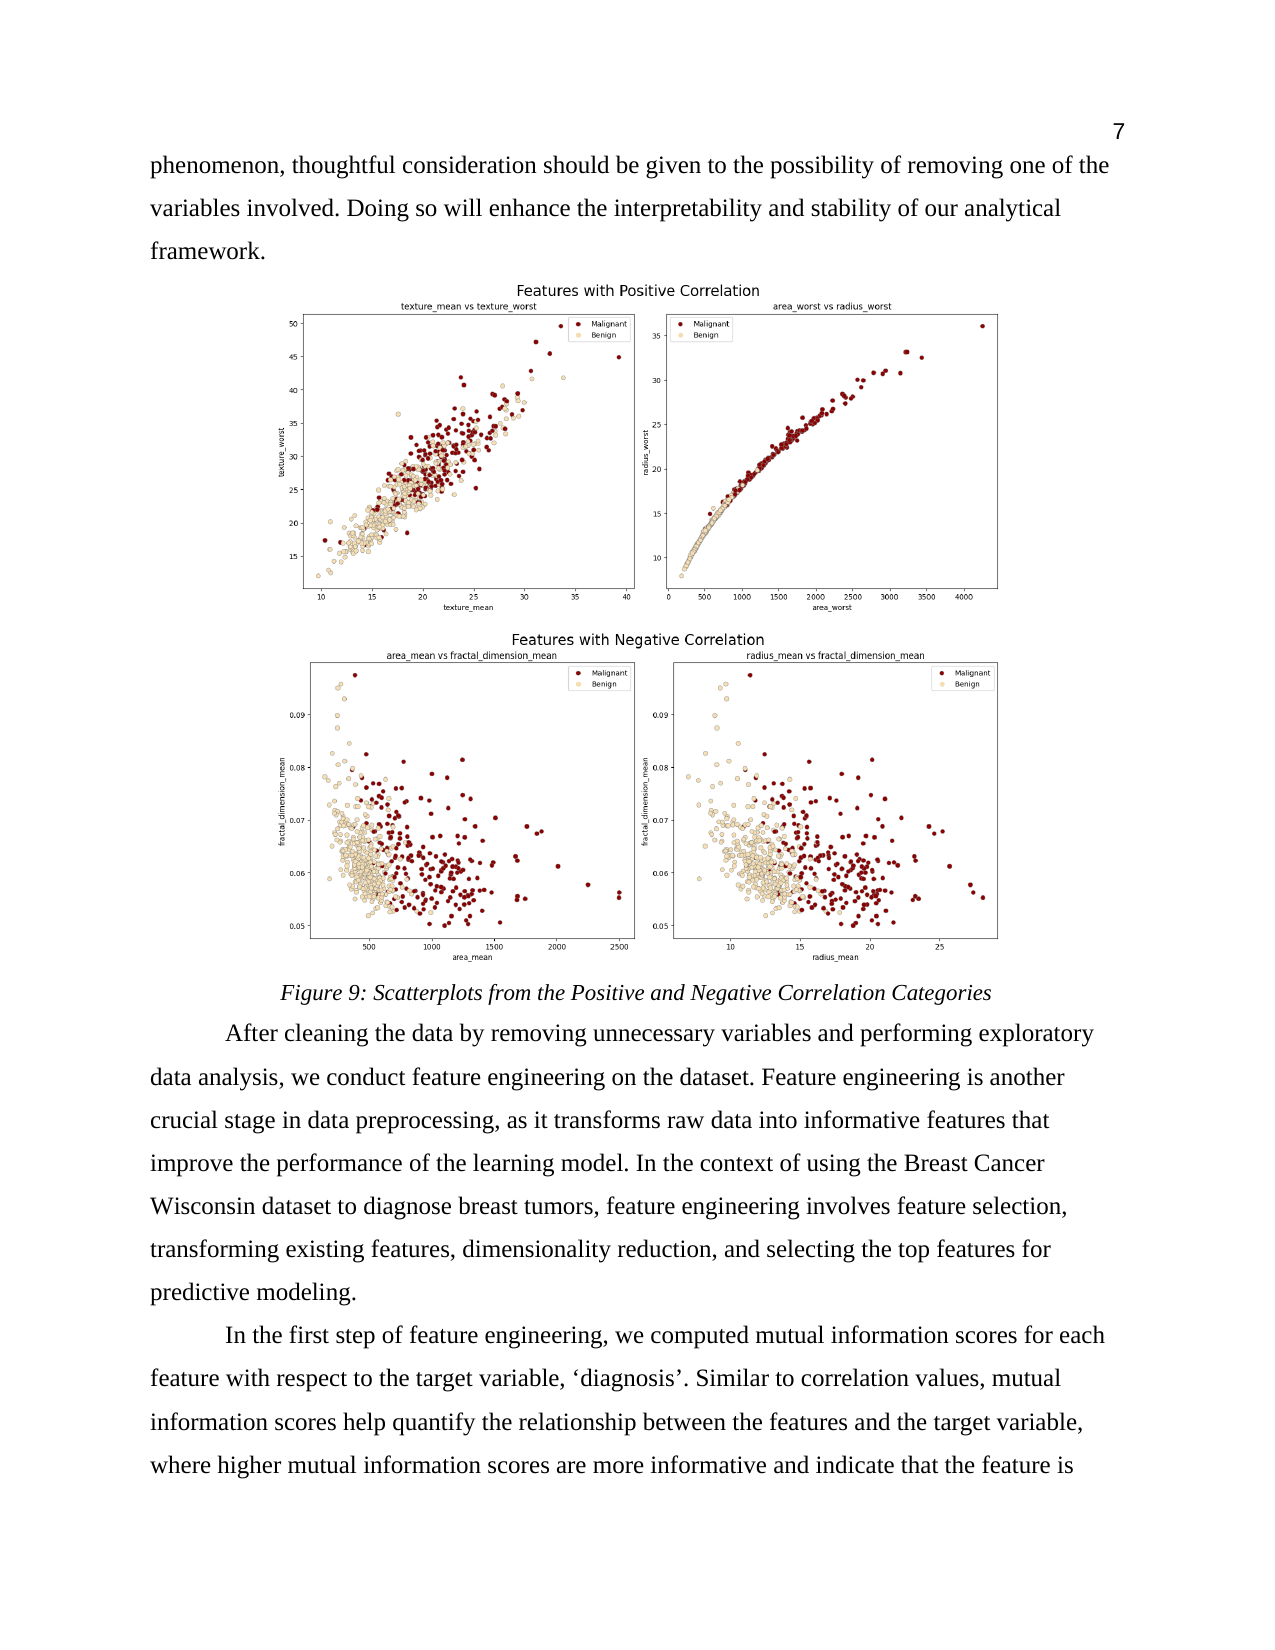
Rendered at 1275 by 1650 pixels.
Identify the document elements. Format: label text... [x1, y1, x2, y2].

picture [273, 628, 1002, 966]
picture [273, 279, 1002, 616]
text After cleaning the data by removing unnecessary variables and performing exploratory data analysis, we conduct feature engineering on the dataset. Feature engineering is another crucial stage in data preprocessing, as it transforms raw data into informative features that improve the performance of the learning model. In the context of using the Breast Cancer Wisconsin dataset to diagnose breast tumors, feature engineering involves feature selection, transforming existing features, dimensionality reduction, and selecting the top features for predictive modeling. [150, 1018, 1125, 1306]
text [150, 150, 1125, 265]
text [150, 1320, 1125, 1478]
text Figure 9: Scatterplots from the Positive and Negative Correlation Categories [150, 979, 1125, 1005]
